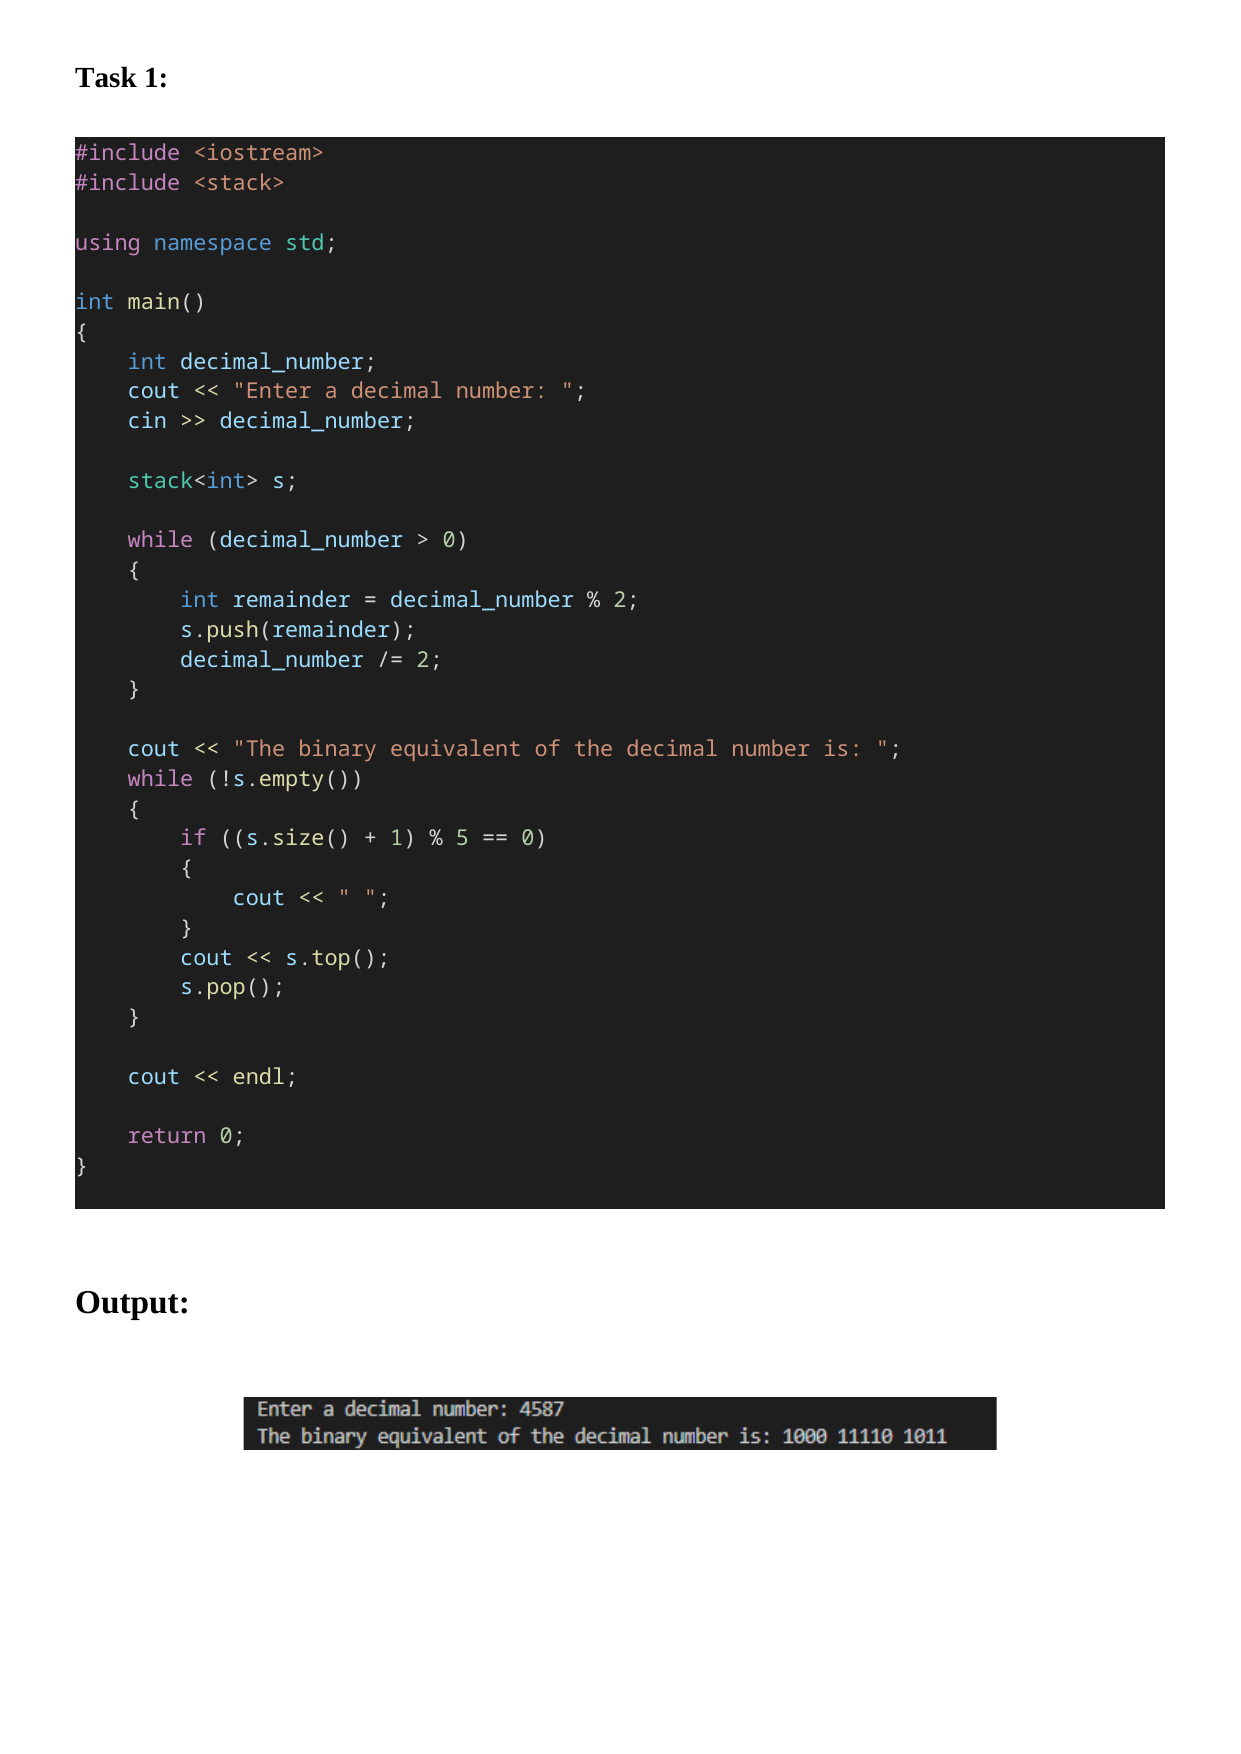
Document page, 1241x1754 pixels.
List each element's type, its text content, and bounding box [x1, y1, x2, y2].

text { [75, 852, 1165, 882]
text if ((s.size() + 1) % 5 == 0) [75, 822, 1165, 852]
text int remainder = decimal_number % 2; [75, 584, 1165, 614]
text cout << s.top(); [75, 941, 1165, 971]
text cin >> decimal_number; [75, 405, 1165, 435]
text cout << " "; [75, 882, 1165, 912]
text } [75, 1150, 1165, 1180]
text cout << "The binary equivalent of the decimal number is: "; [75, 733, 1165, 763]
text { [75, 792, 1165, 822]
picture [243, 1397, 997, 1450]
text { [75, 554, 1165, 584]
text return 0; [75, 1120, 1165, 1150]
text #include <stack> [75, 167, 1165, 197]
text Task 1: [75, 60, 1165, 93]
text { [75, 316, 1165, 346]
text using namespace std; [75, 226, 1165, 256]
text } [75, 1001, 1165, 1031]
text int decimal_number; [75, 346, 1165, 375]
text } [75, 912, 1165, 941]
text cout << "Enter a decimal number: "; [75, 375, 1165, 405]
text decimal_number /= 2; [75, 643, 1165, 673]
text while (!s.empty()) [75, 763, 1165, 792]
text int main() [75, 286, 1165, 316]
text stack<int> s; [75, 465, 1165, 494]
text cout << endl; [75, 1061, 1165, 1090]
text } [75, 673, 1165, 703]
text #include <iostream> [75, 137, 1165, 167]
text s.pop(); [75, 971, 1165, 1001]
text s.push(remainder); [75, 614, 1165, 643]
text while (decimal_number > 0) [75, 524, 1165, 554]
text Output: [75, 1282, 1165, 1320]
